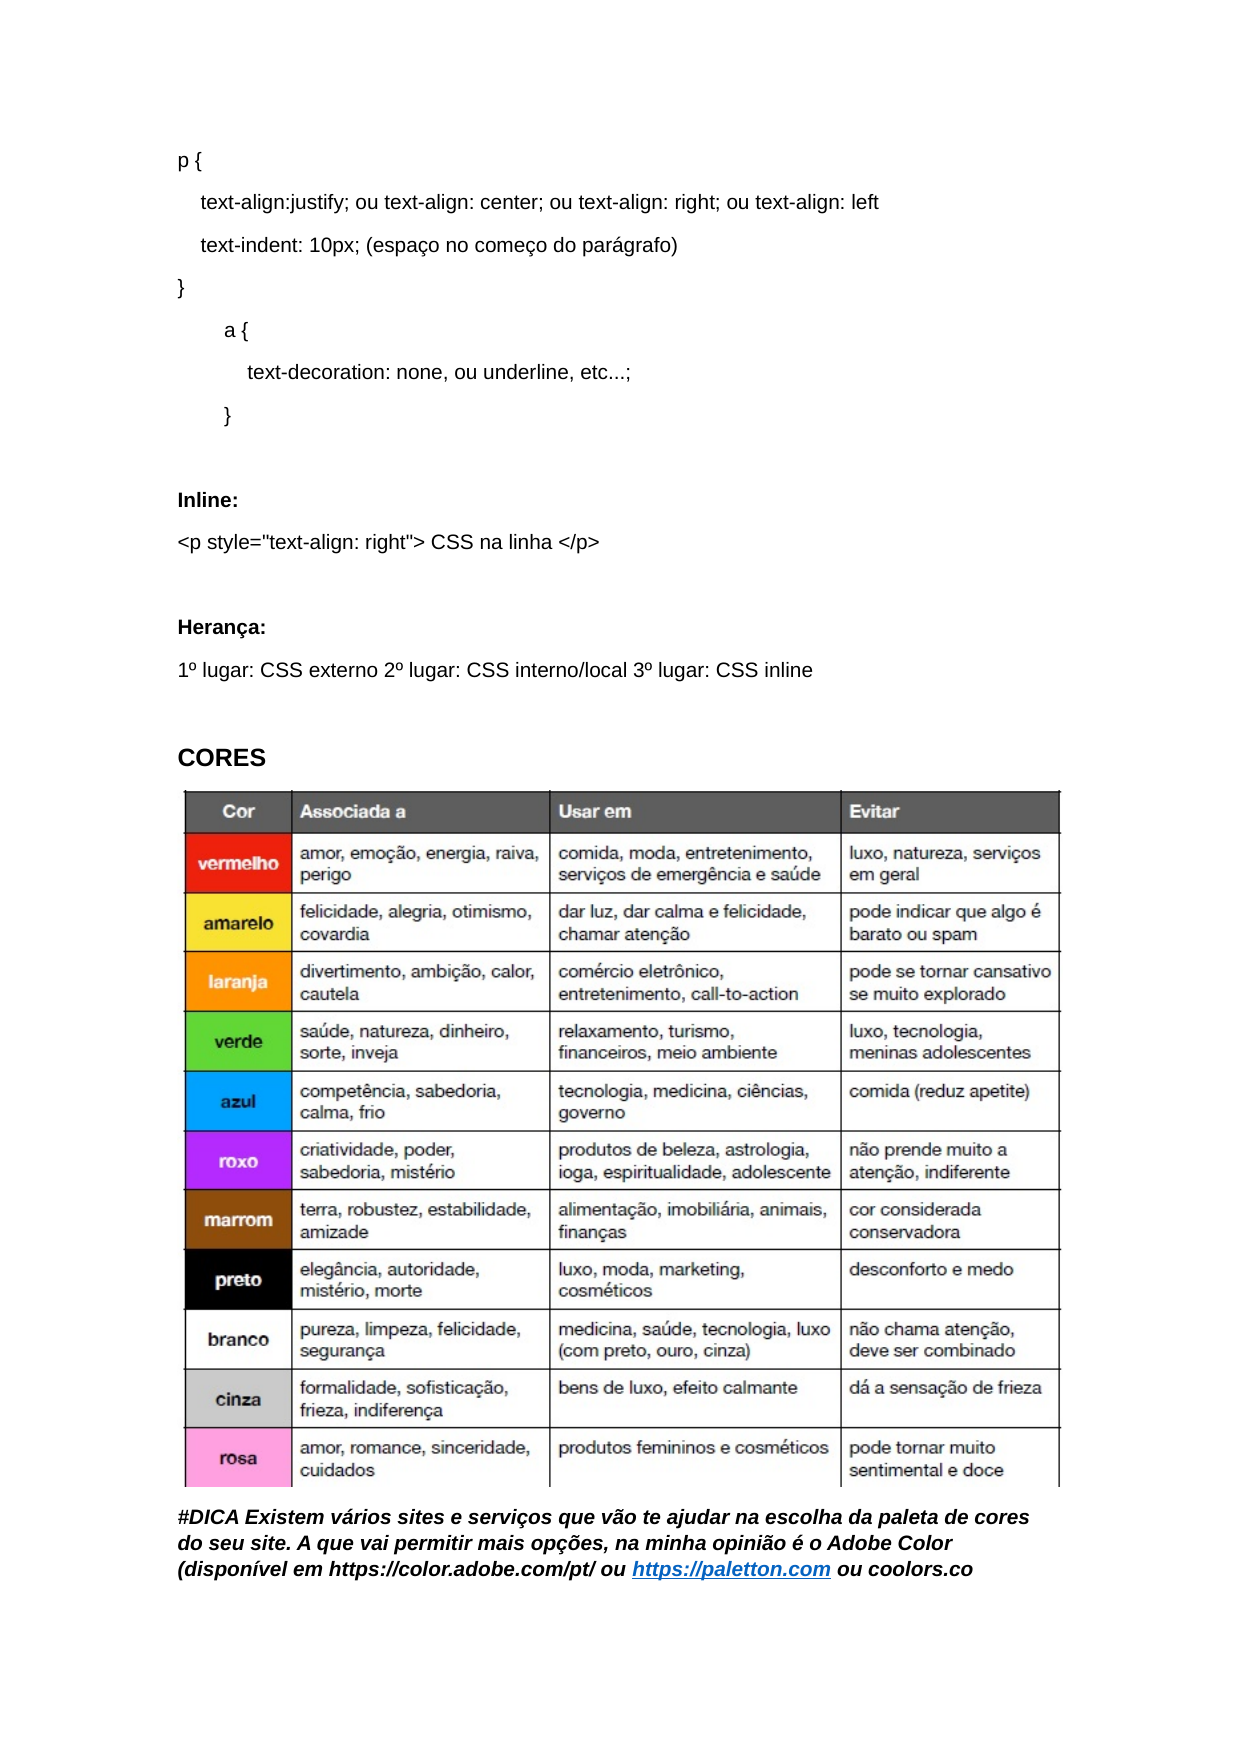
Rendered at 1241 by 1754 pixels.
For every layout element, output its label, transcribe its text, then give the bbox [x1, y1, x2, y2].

text } [177, 275, 1063, 299]
text } [177, 403, 1063, 427]
text Herança: [177, 615, 1063, 639]
text text-align:justify; ou text-align: center; ou text-align: right; ou text-align: left [177, 190, 1063, 214]
text Inline: [177, 488, 1063, 512]
text #DICA Existem vários sites e serviços que vão te ajudar na escolha da paleta de cores do seu site. A que vai permitir mais opções, na minha opinião é o Adobe Color (disponível em https://color.adobe.com/pt/ ou https://paletton.com ou coolors.co [177, 1505, 1063, 1581]
text <p style="text-align: right"> CSS na linha </p> [177, 530, 1063, 554]
picture [177, 790, 1063, 1487]
text 1º lugar: CSS externo 2º lugar: CSS interno/local 3º lugar: CSS inline [177, 658, 1063, 682]
text a { [177, 318, 1063, 342]
text text-indent: 10px; (espaço no começo do parágrafo) [177, 233, 1063, 257]
text text-decoration: none, ou underline, etc...; [177, 360, 1063, 384]
text p { [177, 148, 1063, 172]
text CORES [177, 743, 1063, 771]
